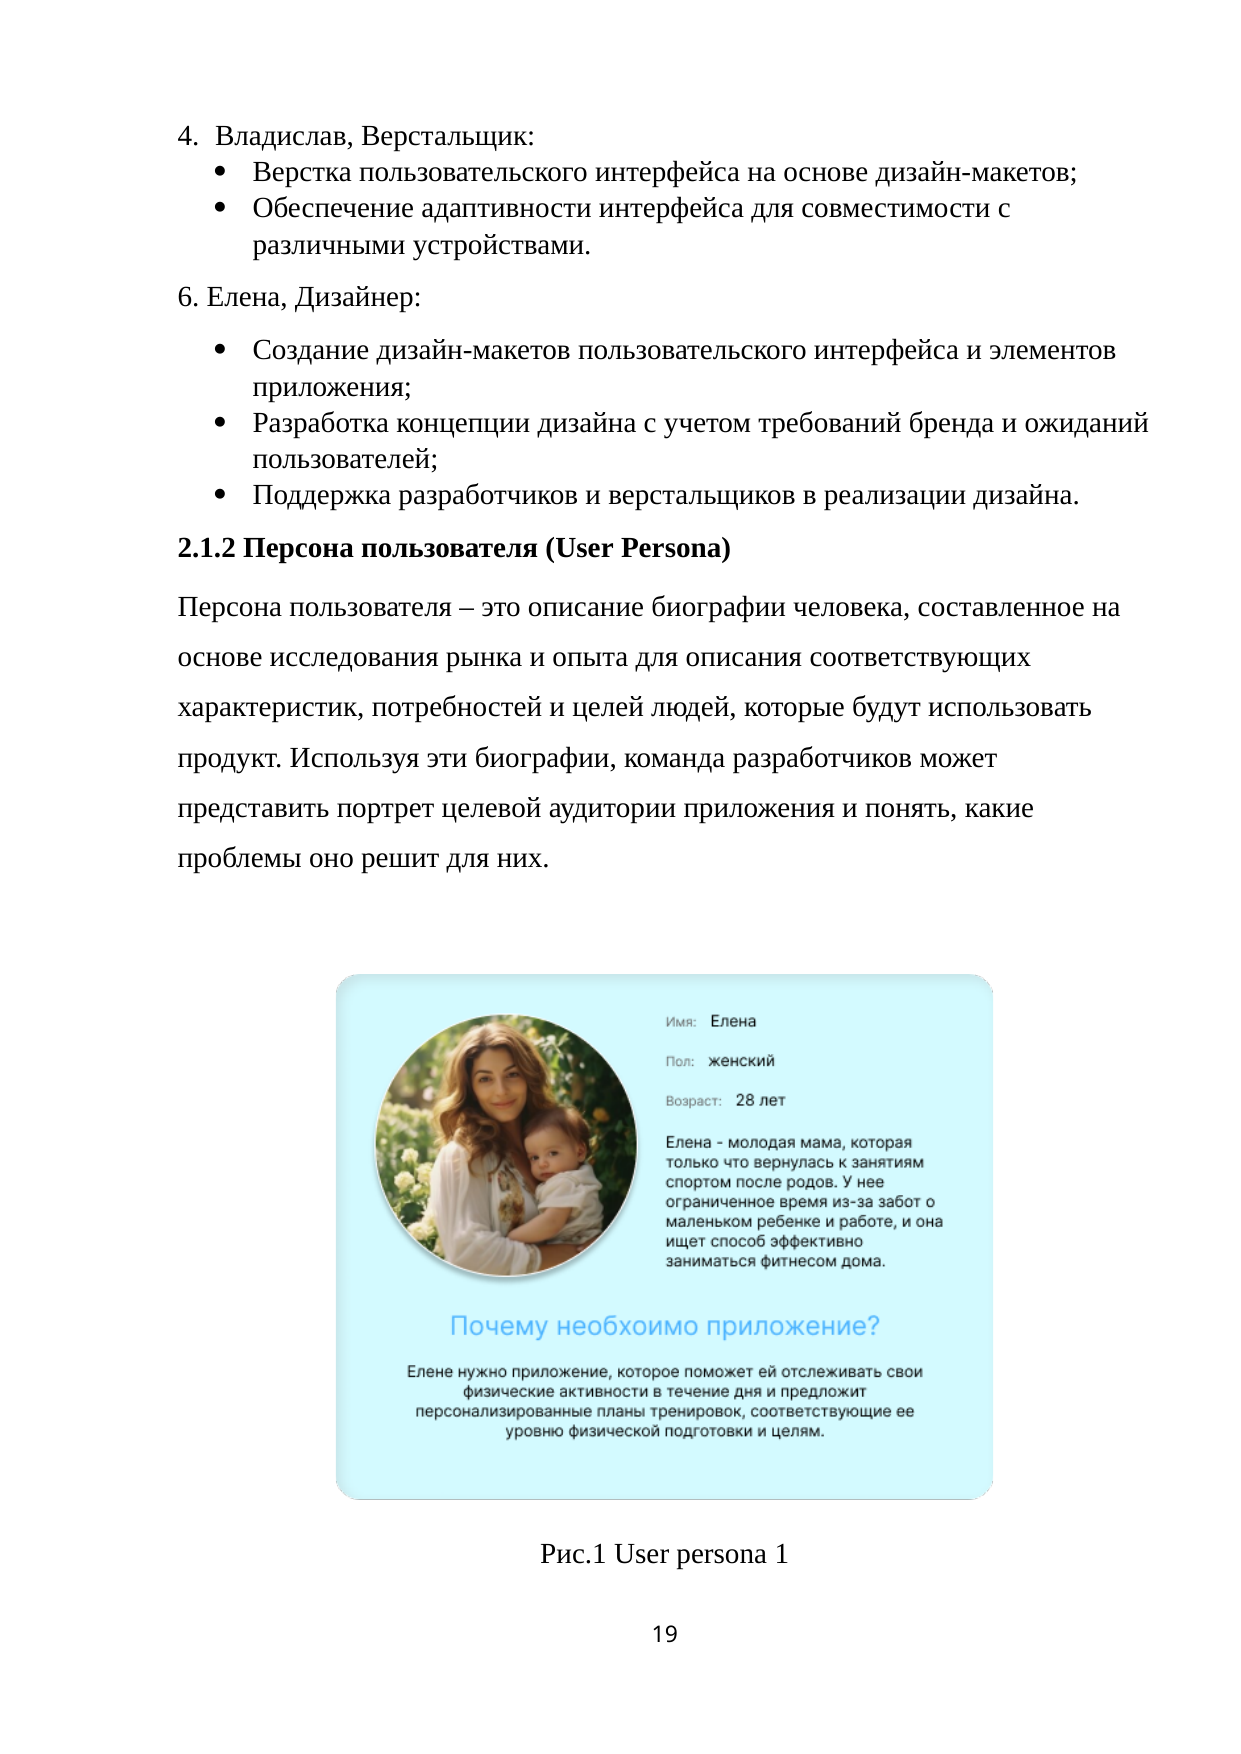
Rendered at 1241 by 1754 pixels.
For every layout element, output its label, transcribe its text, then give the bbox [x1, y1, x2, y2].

list Верстка пользовательского интерфейса на основе дизайн-макетов; [215, 154, 1152, 188]
text Рис.1 User persona 1 [177, 1537, 1152, 1570]
list Создание дизайн-макетов пользовательского интерфейса и элементов приложения; [215, 332, 1152, 402]
list Поддержка разработчиков и верстальщиков в реализации дизайна. [215, 477, 1152, 511]
list Владислав, Верстальщик: [177, 118, 1152, 152]
text Персона пользователя – это описание биографии человека, составленное на основе исследования рынка и опыта для описания соответствующих характеристик, потребностей и целей людей, которые будут использовать продукт. Используя эти биографии, команда разработчиков может представить портрет целевой аудитории приложения и понять, какие проблемы оно решит для них. [177, 589, 1152, 874]
picture [335, 974, 994, 1505]
list Разработка концепции дизайна с учетом требований бренда и ожиданий пользователей; [215, 405, 1152, 474]
subtitle 2.1.2 Персона пользователя (User Persona) [177, 530, 1152, 564]
text 6. Елена, Дизайнер: [177, 279, 1152, 313]
list Обеспечение адаптивности интерфейса для совместимости с различными устройствами. [215, 191, 1152, 260]
